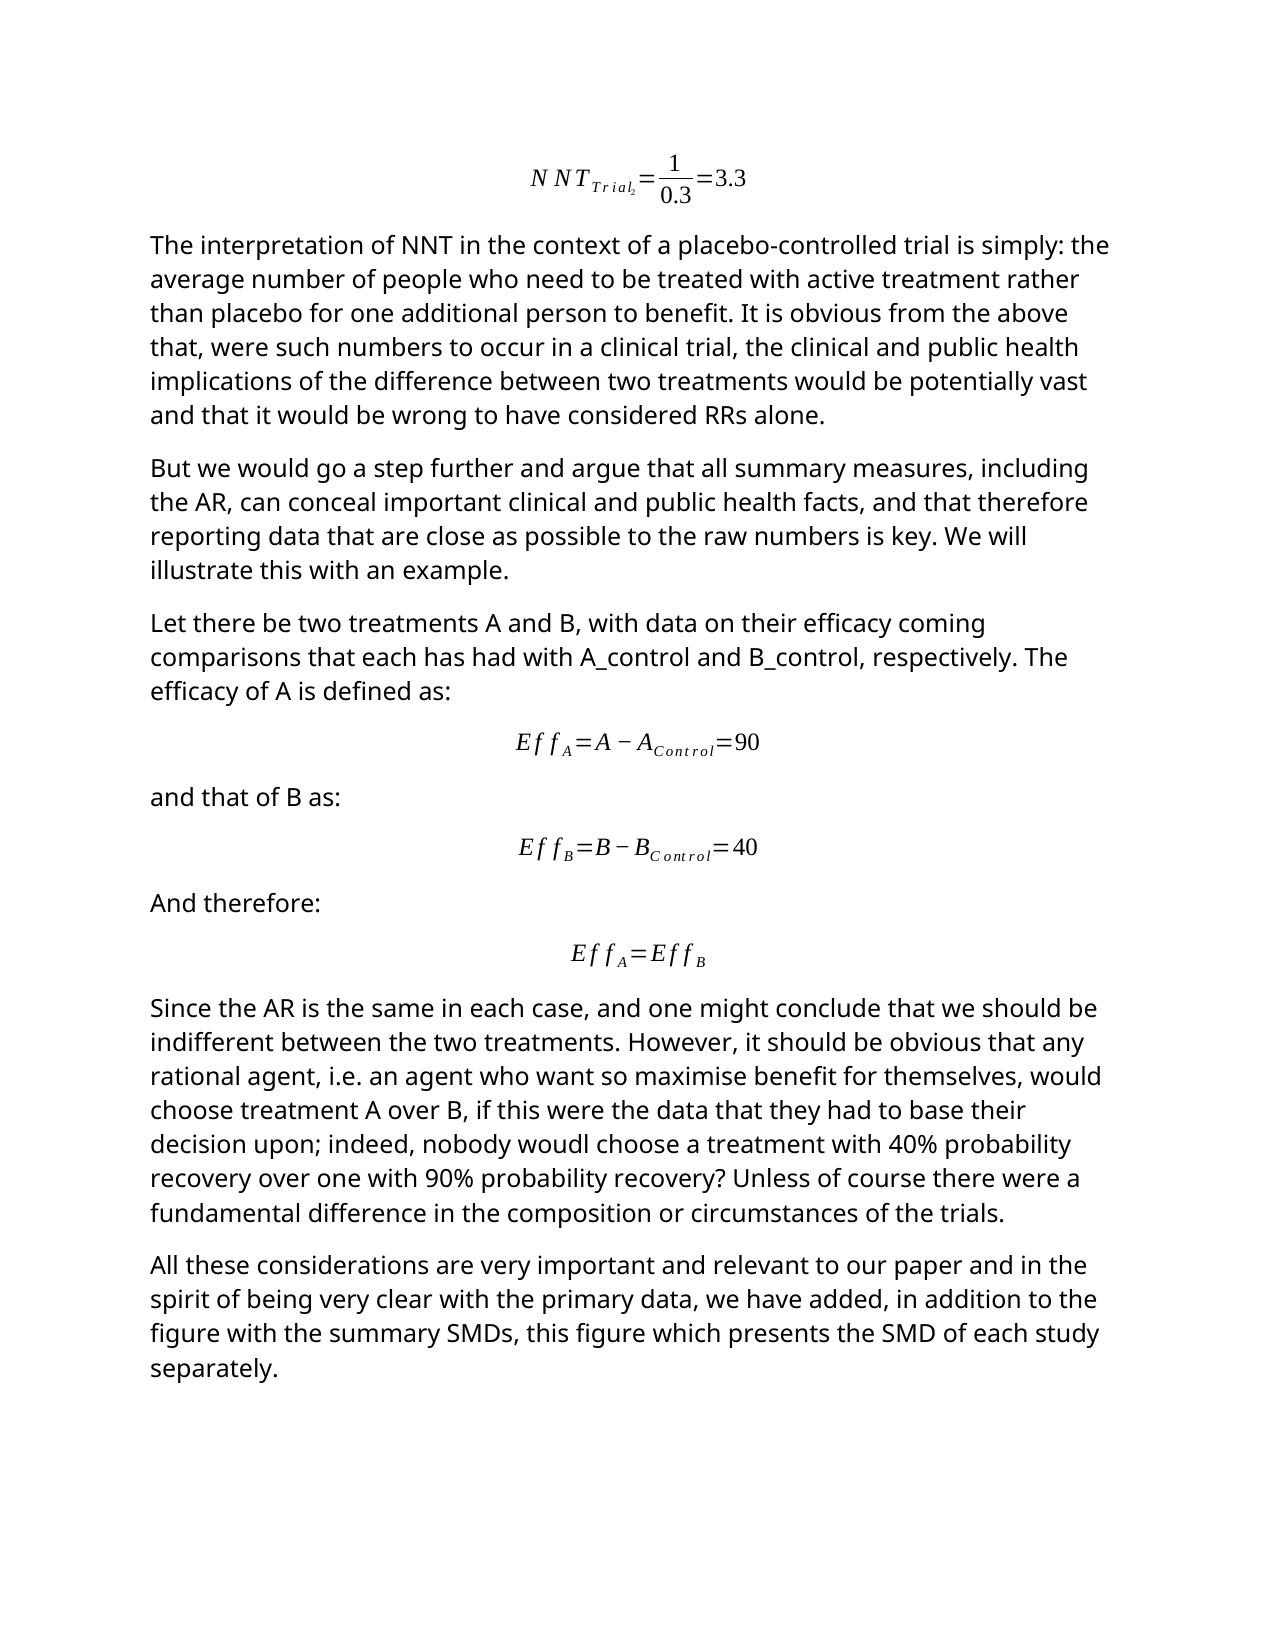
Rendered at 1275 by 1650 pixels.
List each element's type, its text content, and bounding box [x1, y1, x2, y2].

text All these considerations are very important and relevant to our paper and in the spirit of being very clear with the primary data, we have added, in addition to the figure with the summary SMDs, this figure which presents the SMD of each study separately. [150, 1248, 1125, 1384]
text But we would go a step further and argue that all summary measures, including the AR, can conceal important clinical and public health facts, and that therefore reporting data that are close as possible to the raw numbers is key. We will illustrate this with an example. [150, 451, 1125, 587]
text Since the AR is the same in each case, and one might conclude that we should be indifferent between the two treatments. However, it should be obvious that any rational agent, i.e. an agent who want so maximise benefit for themselves, would choose treatment A over B, if this were the data that they had to base their decision upon; indeed, nobody woudl choose a treatment with 40% probability recovery over one with 90% probability recovery? Unless of course there were a fundamental difference in the composition or circumstances of the trials. [150, 991, 1125, 1229]
text and that of B as: [150, 779, 1125, 814]
text And therefore: [150, 885, 1125, 919]
text The interpretation of NNT in the context of a placebo-controlled trial is simply: the average number of people who need to be treated with active treatment rather than placebo for one additional person to benefit. It is obvious from the above that, were such numbers to occur in a clinical trial, the clinical and public health implications of the difference between two treatments would be potentially vast and that it would be wrong to have considered RRs alone. [150, 228, 1125, 432]
text Let there be two treatments A and B, with data on their efficacy coming comparisons that each has had with A_control and B_control, respectively. The efficacy of A is defined as: [150, 606, 1125, 708]
